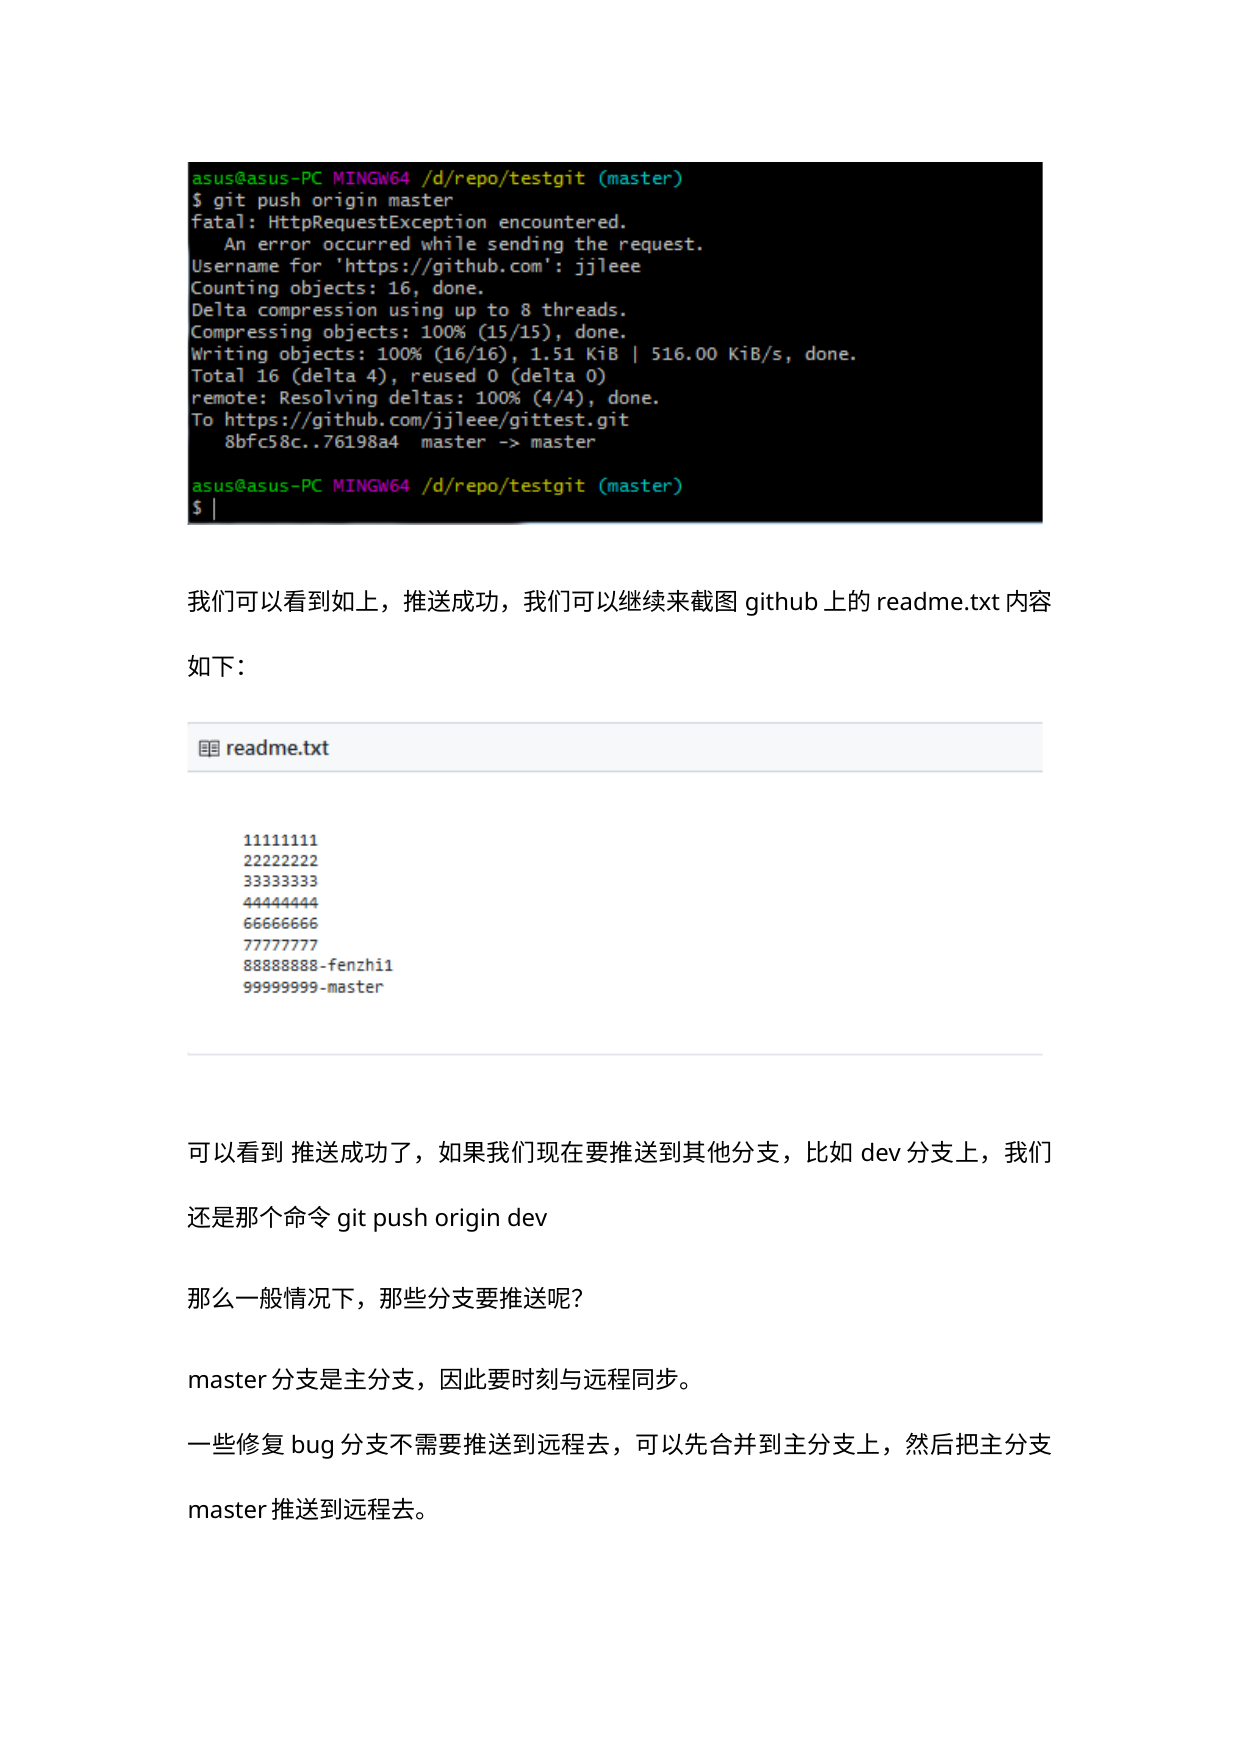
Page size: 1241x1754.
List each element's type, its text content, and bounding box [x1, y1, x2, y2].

text 可以看到 推送成功了，如果我们现在要推送到其他分支，比如dev分支上，我们还是那个命令 git push origin dev [187, 1119, 1053, 1249]
text 我们可以看到如上，推送成功，我们可以继续来截图github上的readme.txt内容 如下： [187, 568, 1053, 698]
picture [187, 162, 1043, 525]
text master分支是主分支，因此要时刻与远程同步。 一些修复bug分支不需要推送到远程去，可以先合并到主分支上，然后把主分支master推送到远程去。 [187, 1345, 1053, 1540]
picture [187, 713, 1043, 1076]
text 那么一般情况下，那些分支要推送呢？ [187, 1264, 1053, 1329]
